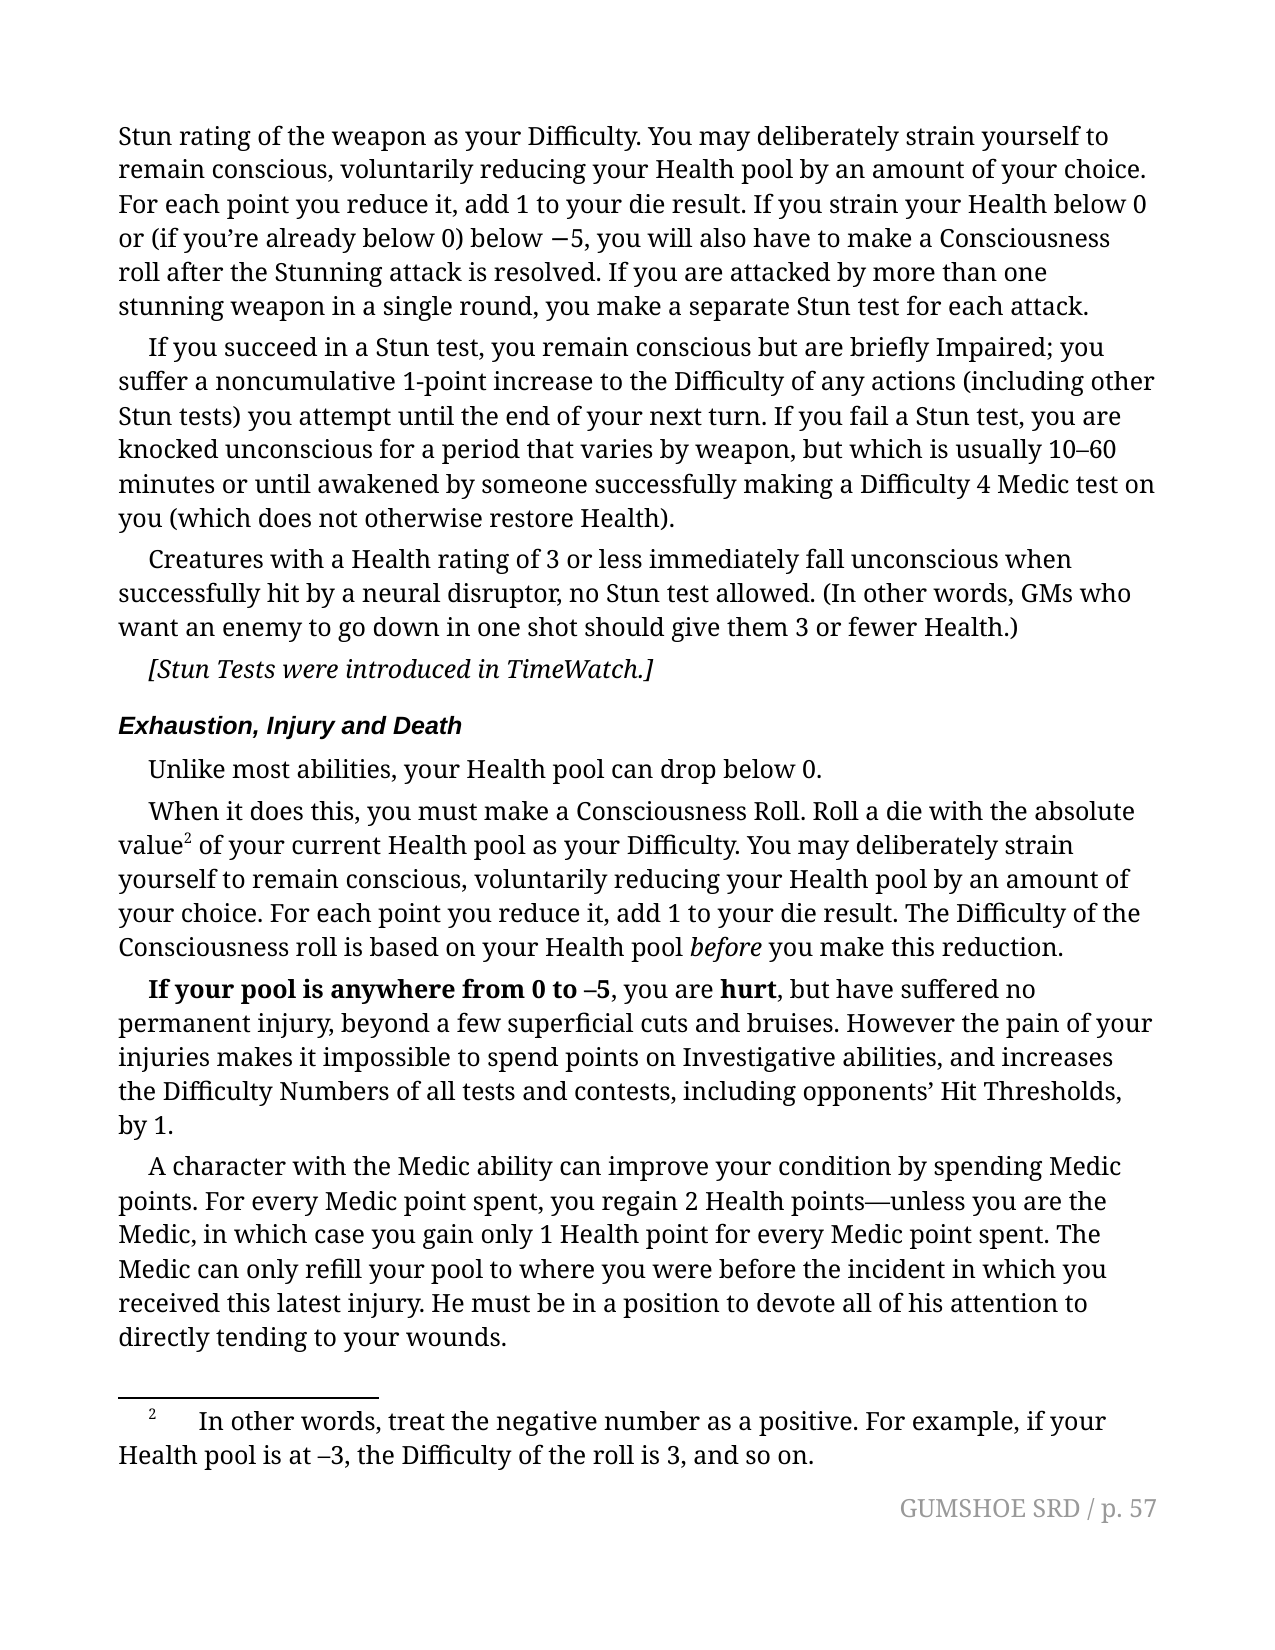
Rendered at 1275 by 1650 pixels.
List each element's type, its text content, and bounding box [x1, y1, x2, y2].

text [118, 118, 1157, 322]
text A character with the Medic ability can improve your condition by spending Medic points. For every Medic point spent, you regain 2 Health points—unless you are the Medic, in which case you gain only 1 Health point for every Medic point spent. The Medic can only refill your pool to where you were before the incident in which you received this latest injury. He must be in a position to devote all of his attention to directly tending to your wounds. [118, 1149, 1157, 1353]
text Unlike most abilities, your Health pool can drop below 0. [118, 752, 1157, 786]
text [Stun Tests were introduced in TimeWatch.] [118, 652, 1157, 686]
text If you succeed in a Stun test, you remain conscious but are briefly Impaired; you suffer a noncumulative 1-point increase to the Difficulty of any actions (including other Stun tests) you attempt until the end of your next turn. If you fail a Stun test, you are knocked unconscious for a period that varies by weapon, but which is usually 10–60 minutes or until awakened by someone successfully making a Difficulty 4 Medic test on you (which does not otherwise restore Health). [118, 330, 1157, 534]
text When it does this, you must make a Consciousness Roll. Roll a die with the absolute value of your current Health pool as your Difficulty. You may deliberately strain yourself to remain conscious, voluntarily reducing your Health pool by an amount of your choice. For each point you reduce it, add 1 to your die result. The Difficulty of the Consciousness roll is based on your Health pool before you make this reduction. [118, 793, 1157, 964]
text Creatures with a Health rating of 3 or less immediately fall unconscious when successfully hit by a neural disruptor, no Stun test allowed. (In other words, GMs who want an enemy to go down in one shot should give them 3 or fewer Health.) [118, 542, 1157, 644]
subtitle Exhaustion, Injury and Death [118, 711, 1157, 739]
text If your pool is anywhere from 0 to –5, you are hurt, but have suffered no permanent injury, beyond a few superficial cuts and bruises. However the pain of your injuries makes it impossible to spend points on Investigative abilities, and increases the Difficulty Numbers of all tests and contests, including opponents’ Hit Thresholds, by 1. [118, 971, 1157, 1142]
